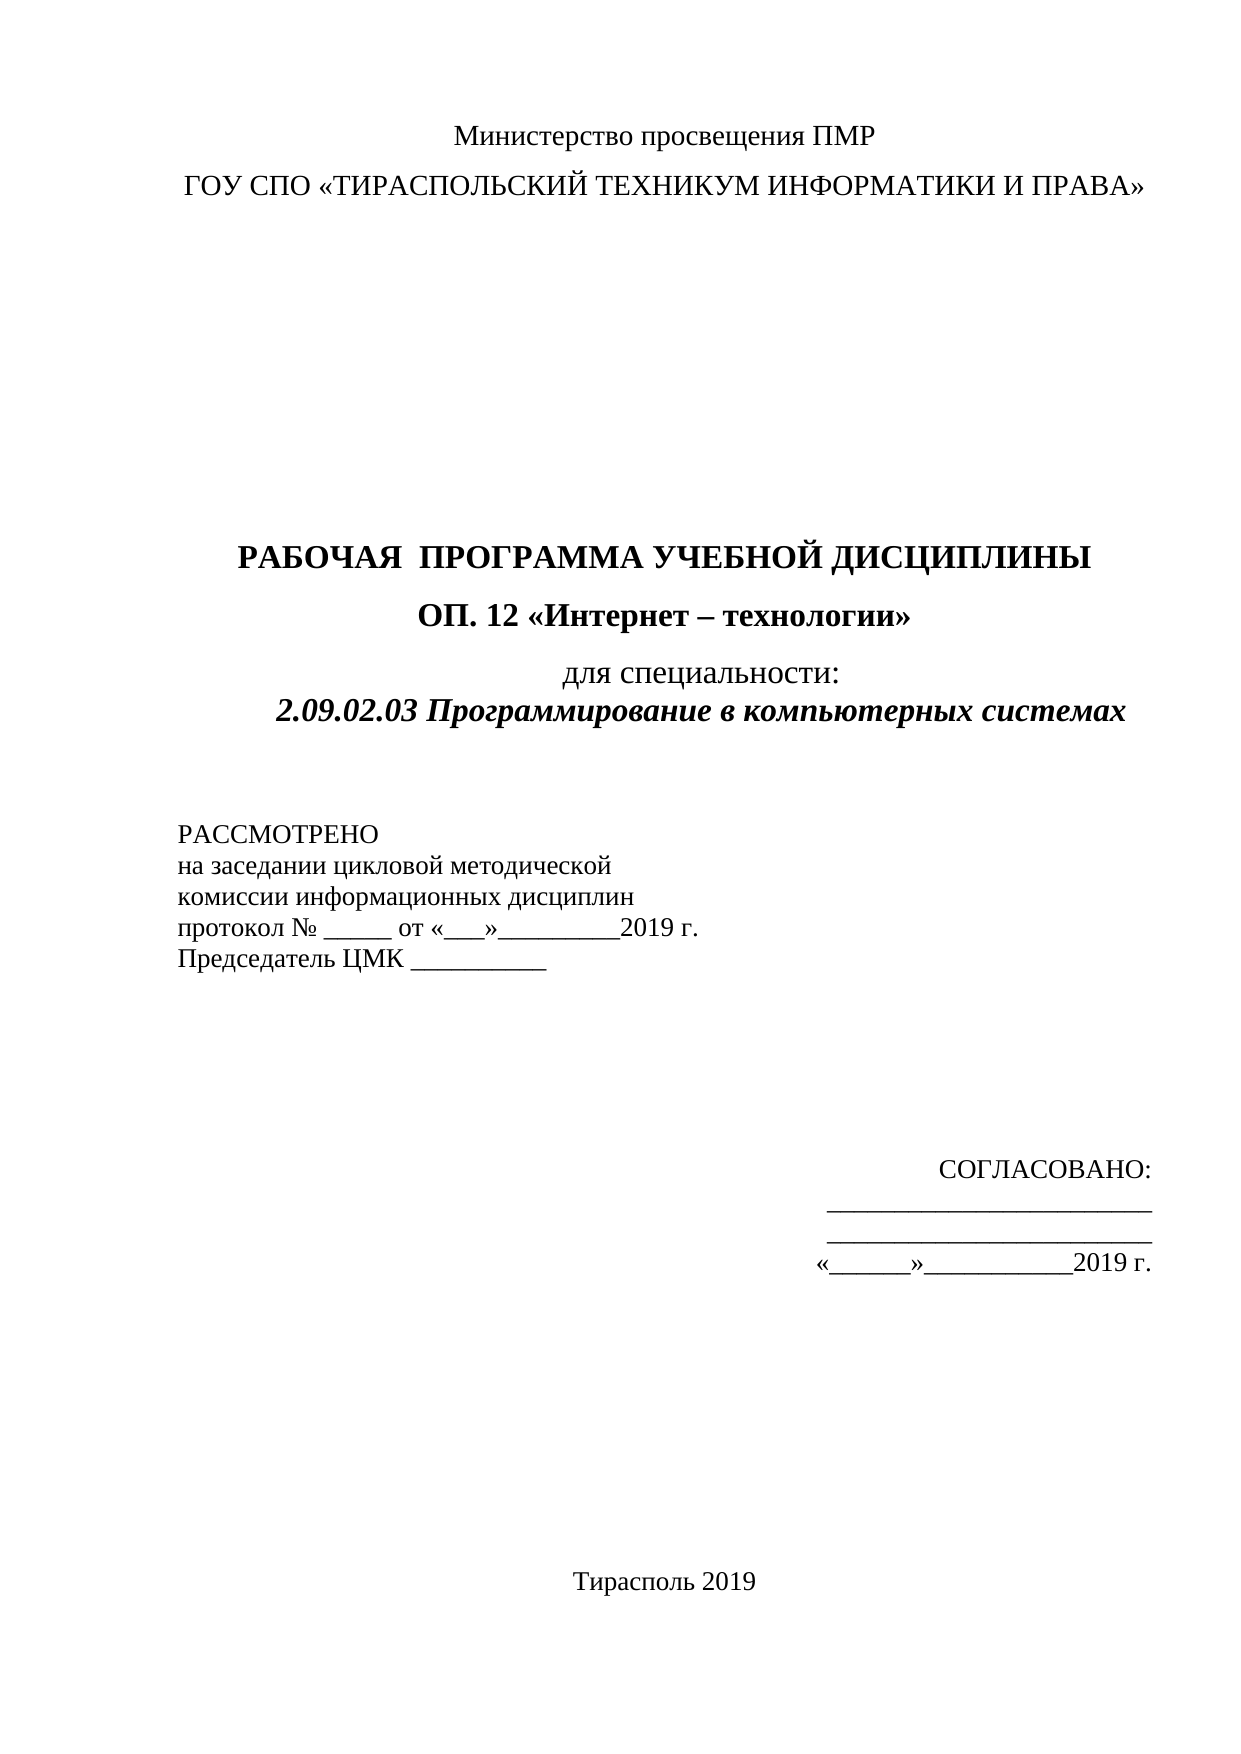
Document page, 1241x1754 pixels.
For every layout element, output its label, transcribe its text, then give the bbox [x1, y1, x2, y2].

text ГОУ СПО «ТИРАСПОЛЬСКИЙ ТЕХНИКУМ ИНФОРМАТИКИ И ПРАВА» [177, 168, 1152, 202]
text СОГЛАСОВАНО: [177, 1153, 1152, 1184]
text для специальности: [177, 652, 1152, 691]
text РАССМОТРЕНО [177, 818, 1152, 849]
text комиссии информационных дисциплин [177, 880, 1152, 911]
text на заседании цикловой методической [177, 849, 1152, 880]
text протокол № _____ от «___»_________2019 г. [177, 911, 1152, 942]
text Председатель ЦМК __________ [177, 942, 1152, 973]
text Тирасполь 2019 [177, 1565, 1152, 1596]
text ОП. 12 «Интернет – технологии» [177, 595, 1152, 633]
text Министерство просвещения ПМР [177, 118, 1152, 152]
text ________________________ [177, 1184, 1152, 1215]
text ________________________ [177, 1215, 1152, 1247]
text «______»___________2019 г. [177, 1247, 1152, 1278]
text Рабочая ПРОГРАММа УЧЕБНОЙ ДИСЦИПЛИНЫ [177, 537, 1152, 576]
text 2.09.02.03 Программирование в компьютерных системах [177, 691, 1152, 729]
